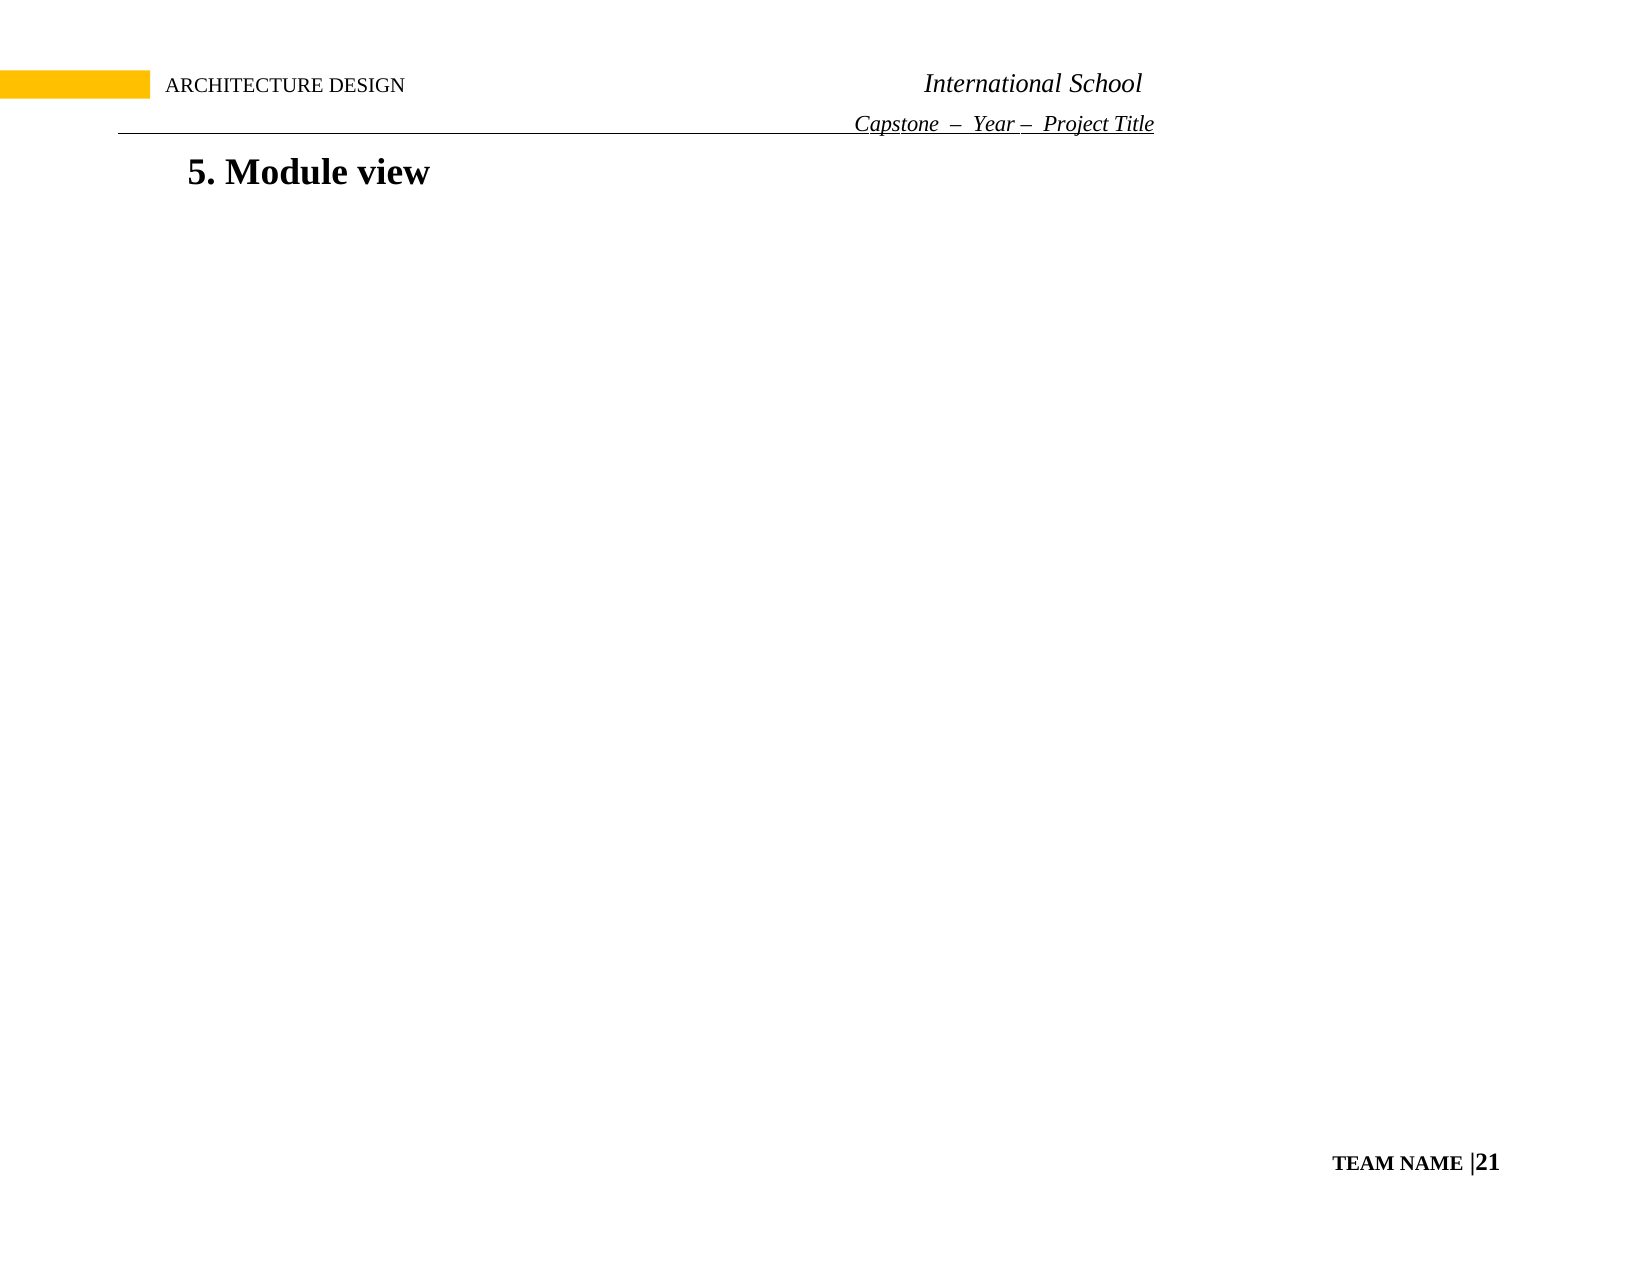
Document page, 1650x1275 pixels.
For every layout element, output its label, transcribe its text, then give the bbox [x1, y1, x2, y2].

list Module view [187, 150, 1500, 193]
